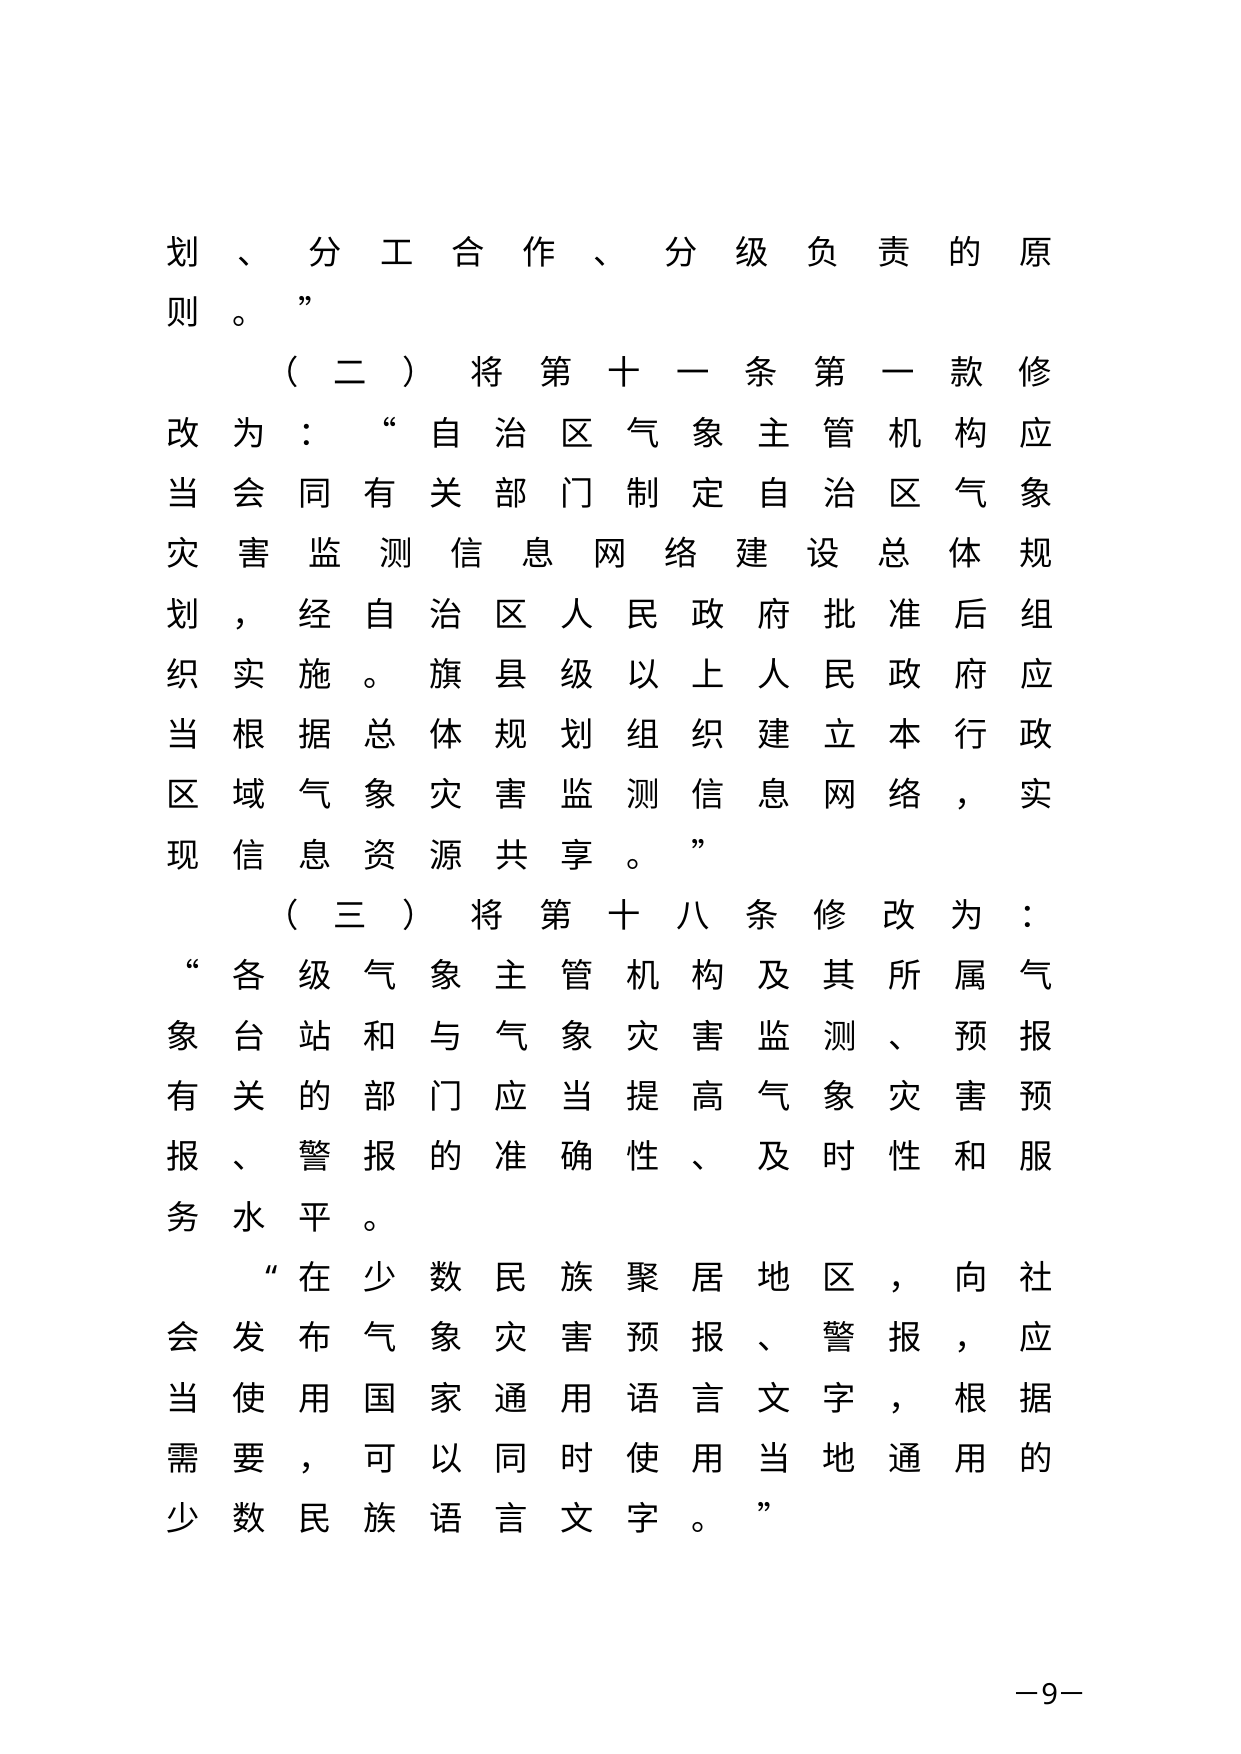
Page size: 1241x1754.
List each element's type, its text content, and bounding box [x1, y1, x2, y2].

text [167, 219, 1085, 340]
text （二）将第十一条第一款修改为：“自治区气象主管机构应当会同有关部门制定自治区气象灾害监测信息网络建设总体规划，经自治区人民政府批准后组织实施。旗县级以上人民政府应当根据总体规划组织建立本行政区域气象灾害监测信息网络，实现信息资源共享。” [167, 340, 1085, 883]
text “在少数民族聚居地区，向社会发布气象灾害预报、警报，应当使用国家通用语言文字，根据需要，可以同时使用当地通用的少数民族语言文字。” [167, 1245, 1085, 1546]
text （三）将第十八条修改为：“各级气象主管机构及其所属气象台站和与气象灾害监测、预报有关的部门应当提高气象灾害预报、警报的准确性、及时性和服务水平。 [167, 883, 1085, 1245]
